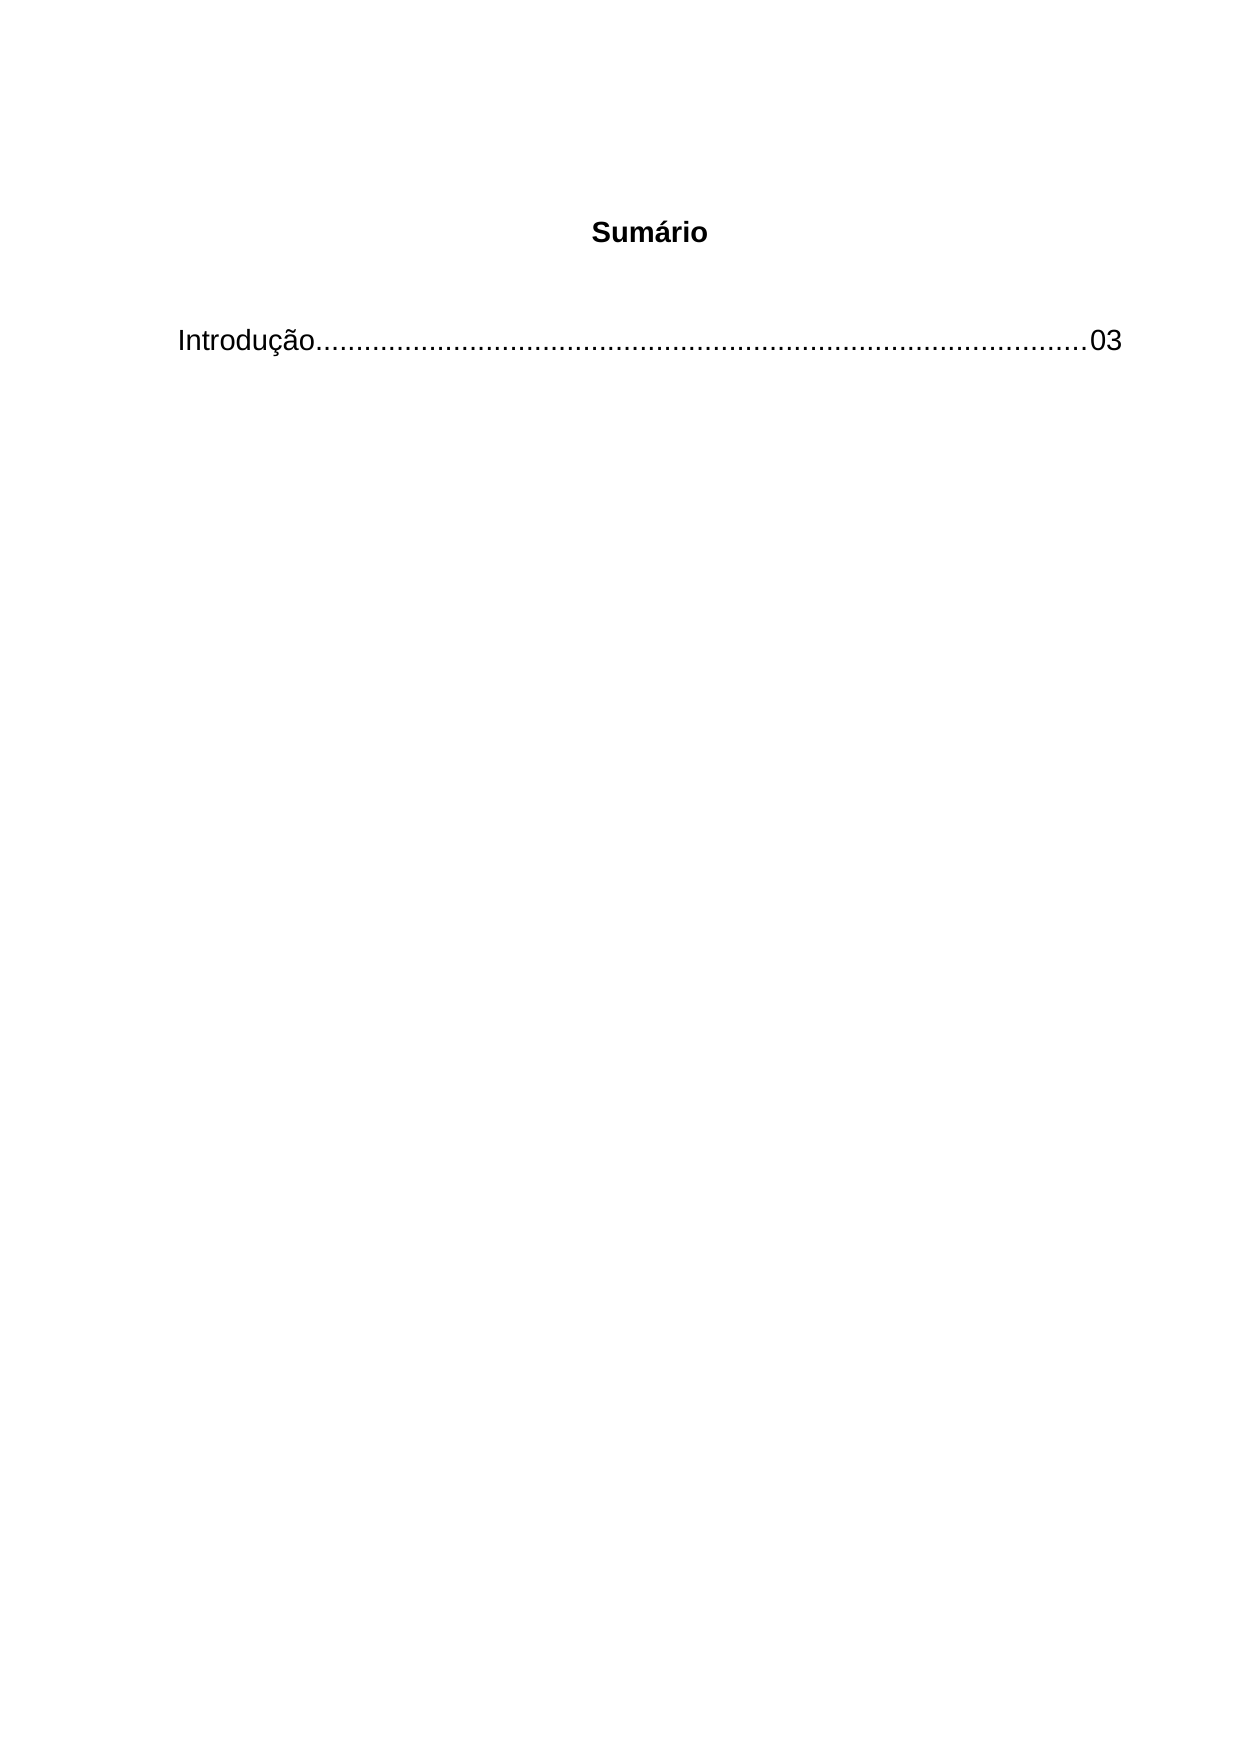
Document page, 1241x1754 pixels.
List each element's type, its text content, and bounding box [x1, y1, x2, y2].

text Introdução 03 [177, 323, 1122, 357]
text Sumário [177, 214, 1122, 248]
